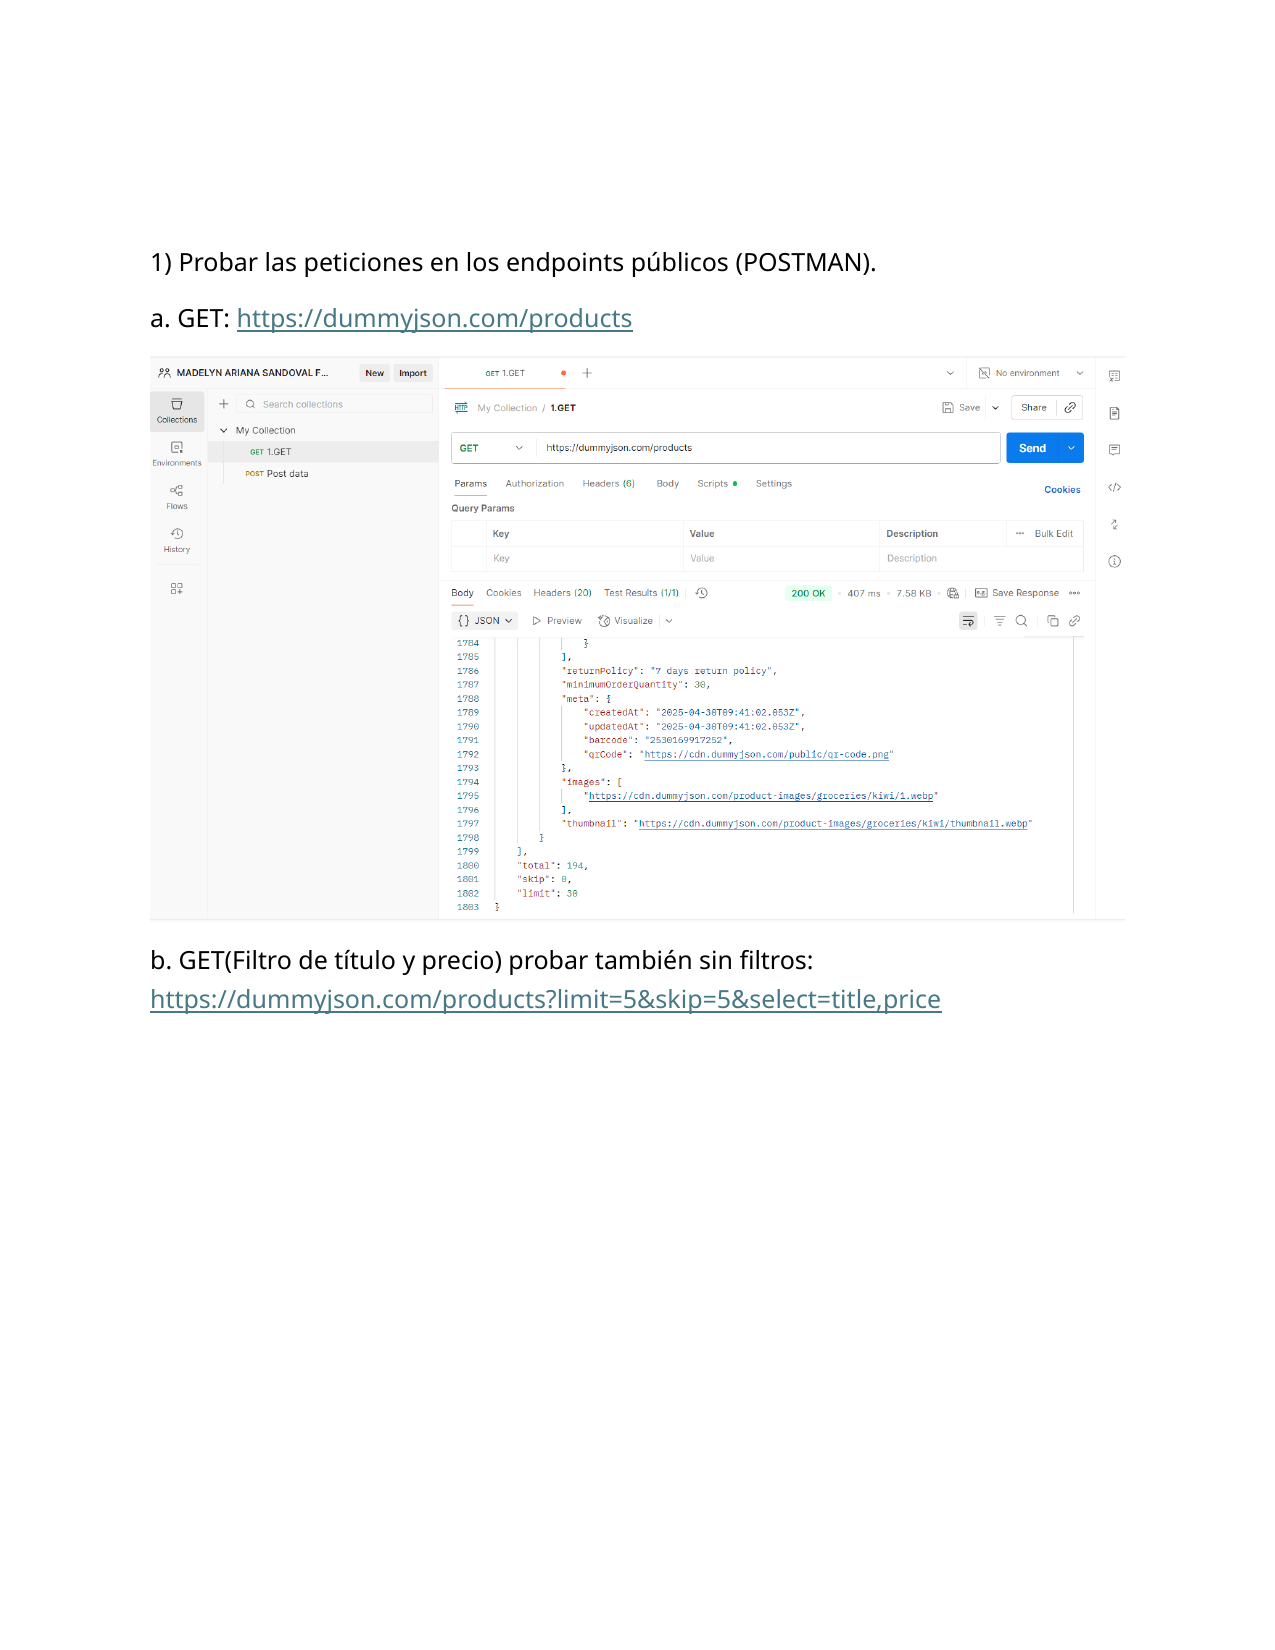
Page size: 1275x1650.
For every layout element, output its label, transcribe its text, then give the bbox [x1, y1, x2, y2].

text b. GET(Filtro de título y precio) probar también sin filtros: https://dummyjson.com/products?limit=5&skip=5&select=title,price [150, 943, 1125, 1016]
text a. GET: https://dummyjson.com/products [150, 301, 1125, 335]
text 1) Probar las peticiones en los endpoints públicos (POSTMAN). [150, 245, 1125, 279]
picture [150, 356, 1125, 922]
